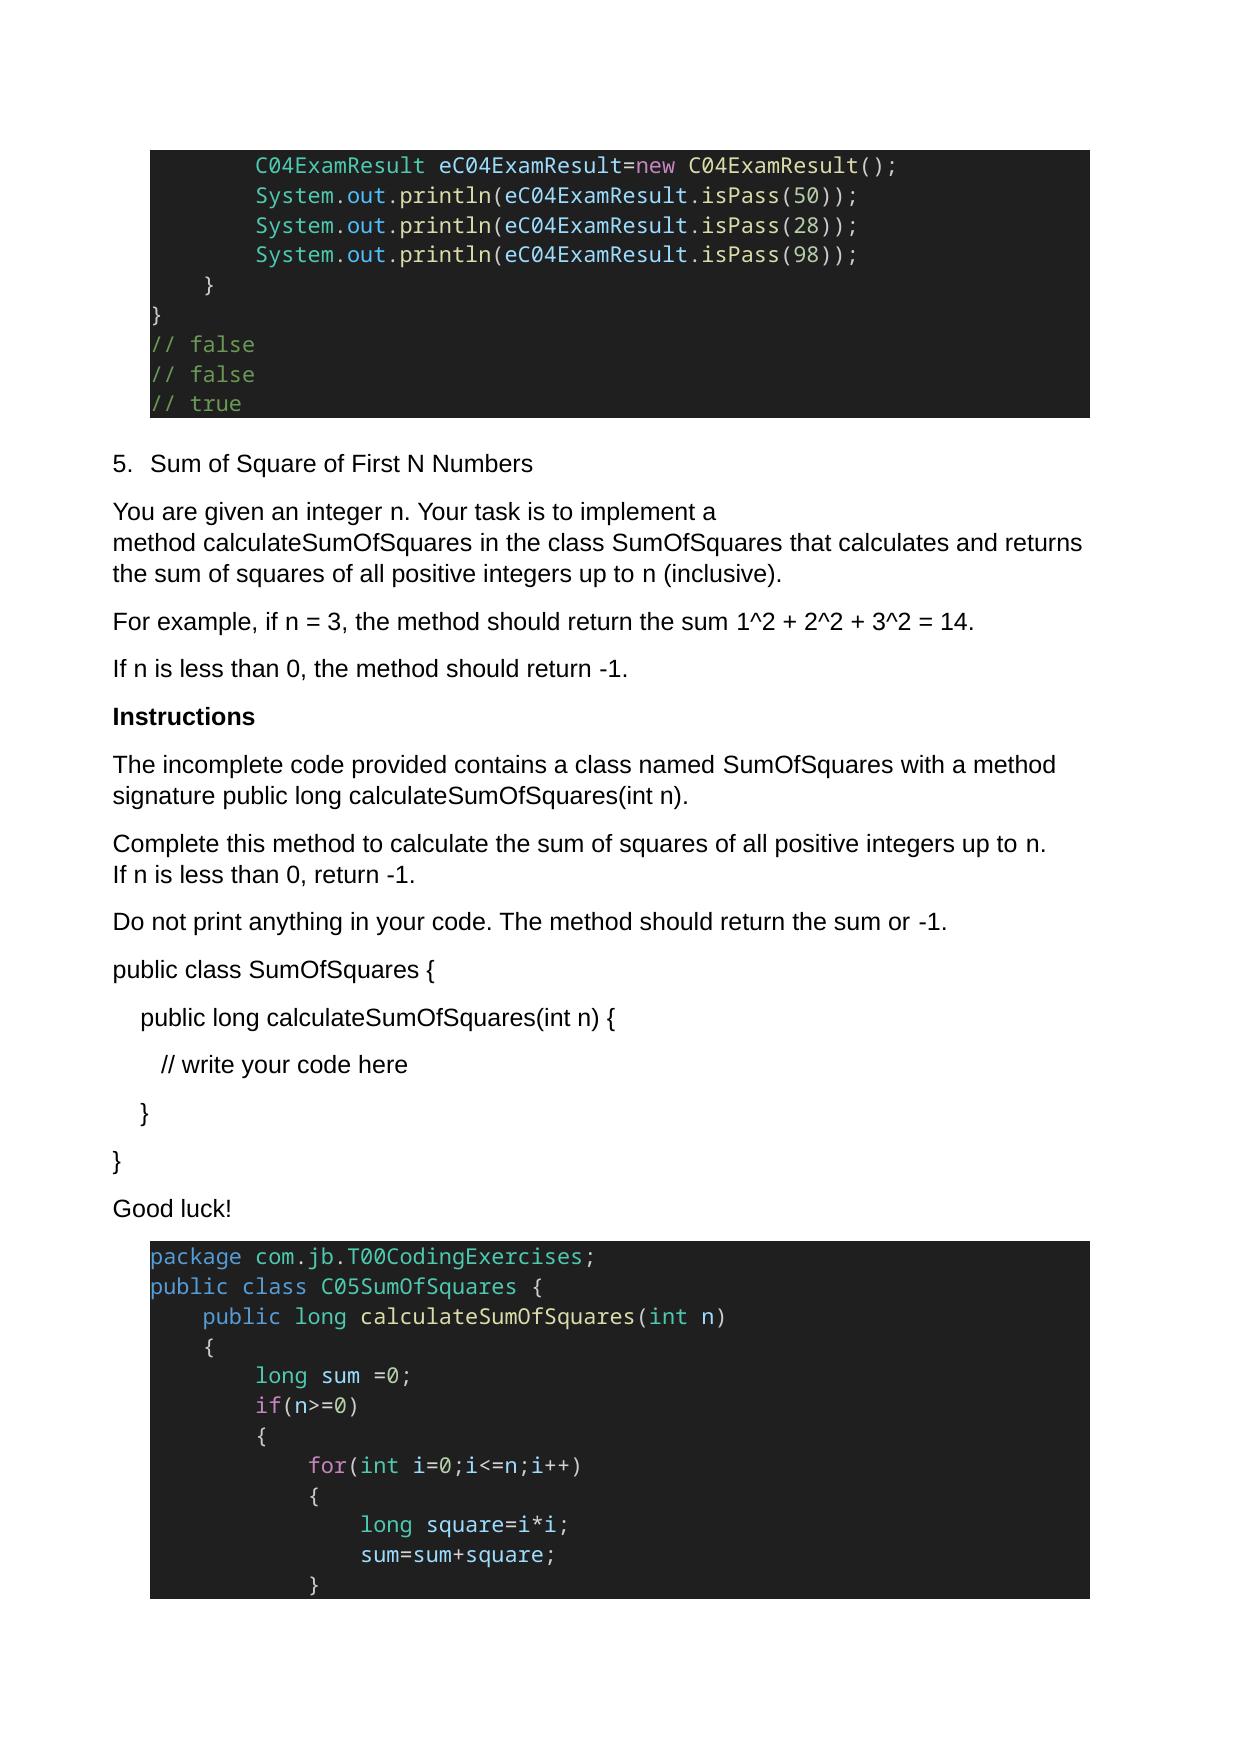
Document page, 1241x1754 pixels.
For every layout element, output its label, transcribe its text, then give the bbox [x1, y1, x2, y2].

text // false [150, 329, 1090, 358]
text Do not print anything in your code. The method should return the sum or -1. [112, 907, 1090, 936]
text For example, if n = 3, the method should return the sum 1^2 + 2^2 + 3^2 = 14. [112, 607, 1090, 635]
text If n is less than 0, the method should return -1. [112, 654, 1090, 683]
text Complete this method to calculate the sum of squares of all positive integers up to n. If n is less than 0, return -1. [112, 828, 1090, 888]
text for(int i=0;i<=n;i++) [150, 1450, 1090, 1479]
text { [150, 1479, 1090, 1509]
text public long calculateSumOfSquares(int n) [150, 1301, 1090, 1331]
text } [112, 1098, 1090, 1127]
text public class C05SumOfSquares { [150, 1271, 1090, 1301]
text { [150, 1420, 1090, 1450]
text long square=i*i; [150, 1509, 1090, 1539]
text } [150, 269, 1090, 299]
text package com.jb.T00CodingExercises; [150, 1241, 1090, 1271]
text } [150, 1569, 1090, 1599]
text The incomplete code provided contains a class named SumOfSquares with a method signature public long calculateSumOfSquares(int n). [112, 750, 1090, 809]
text // true [150, 388, 1090, 418]
text You are given an integer n. Your task is to implement a method calculateSumOfSquares in the class SumOfSquares that calculates and returns the sum of squares of all positive integers up to n (inclusive). [112, 497, 1090, 588]
text } [150, 299, 1090, 329]
text C04ExamResult eC04ExamResult=new C04ExamResult(); [150, 150, 1090, 180]
text System.out.println(eC04ExamResult.isPass(50)); [150, 180, 1090, 209]
text System.out.println(eC04ExamResult.isPass(28)); [150, 209, 1090, 239]
text public class SumOfSquares { [112, 955, 1090, 984]
text public long calculateSumOfSquares(int n) { [112, 1003, 1090, 1031]
text System.out.println(eC04ExamResult.isPass(98)); [150, 239, 1090, 269]
text } [112, 1146, 1090, 1174]
text if(n>=0) [150, 1390, 1090, 1420]
text sum=sum+square; [150, 1539, 1090, 1569]
text { [150, 1331, 1090, 1360]
text Instructions [112, 702, 1090, 731]
text Good luck! [112, 1193, 1090, 1222]
text // false [150, 358, 1090, 388]
text // write your code here [112, 1050, 1090, 1079]
list Sum of Square of First N Numbers [112, 449, 1090, 478]
text long sum =0; [150, 1360, 1090, 1390]
